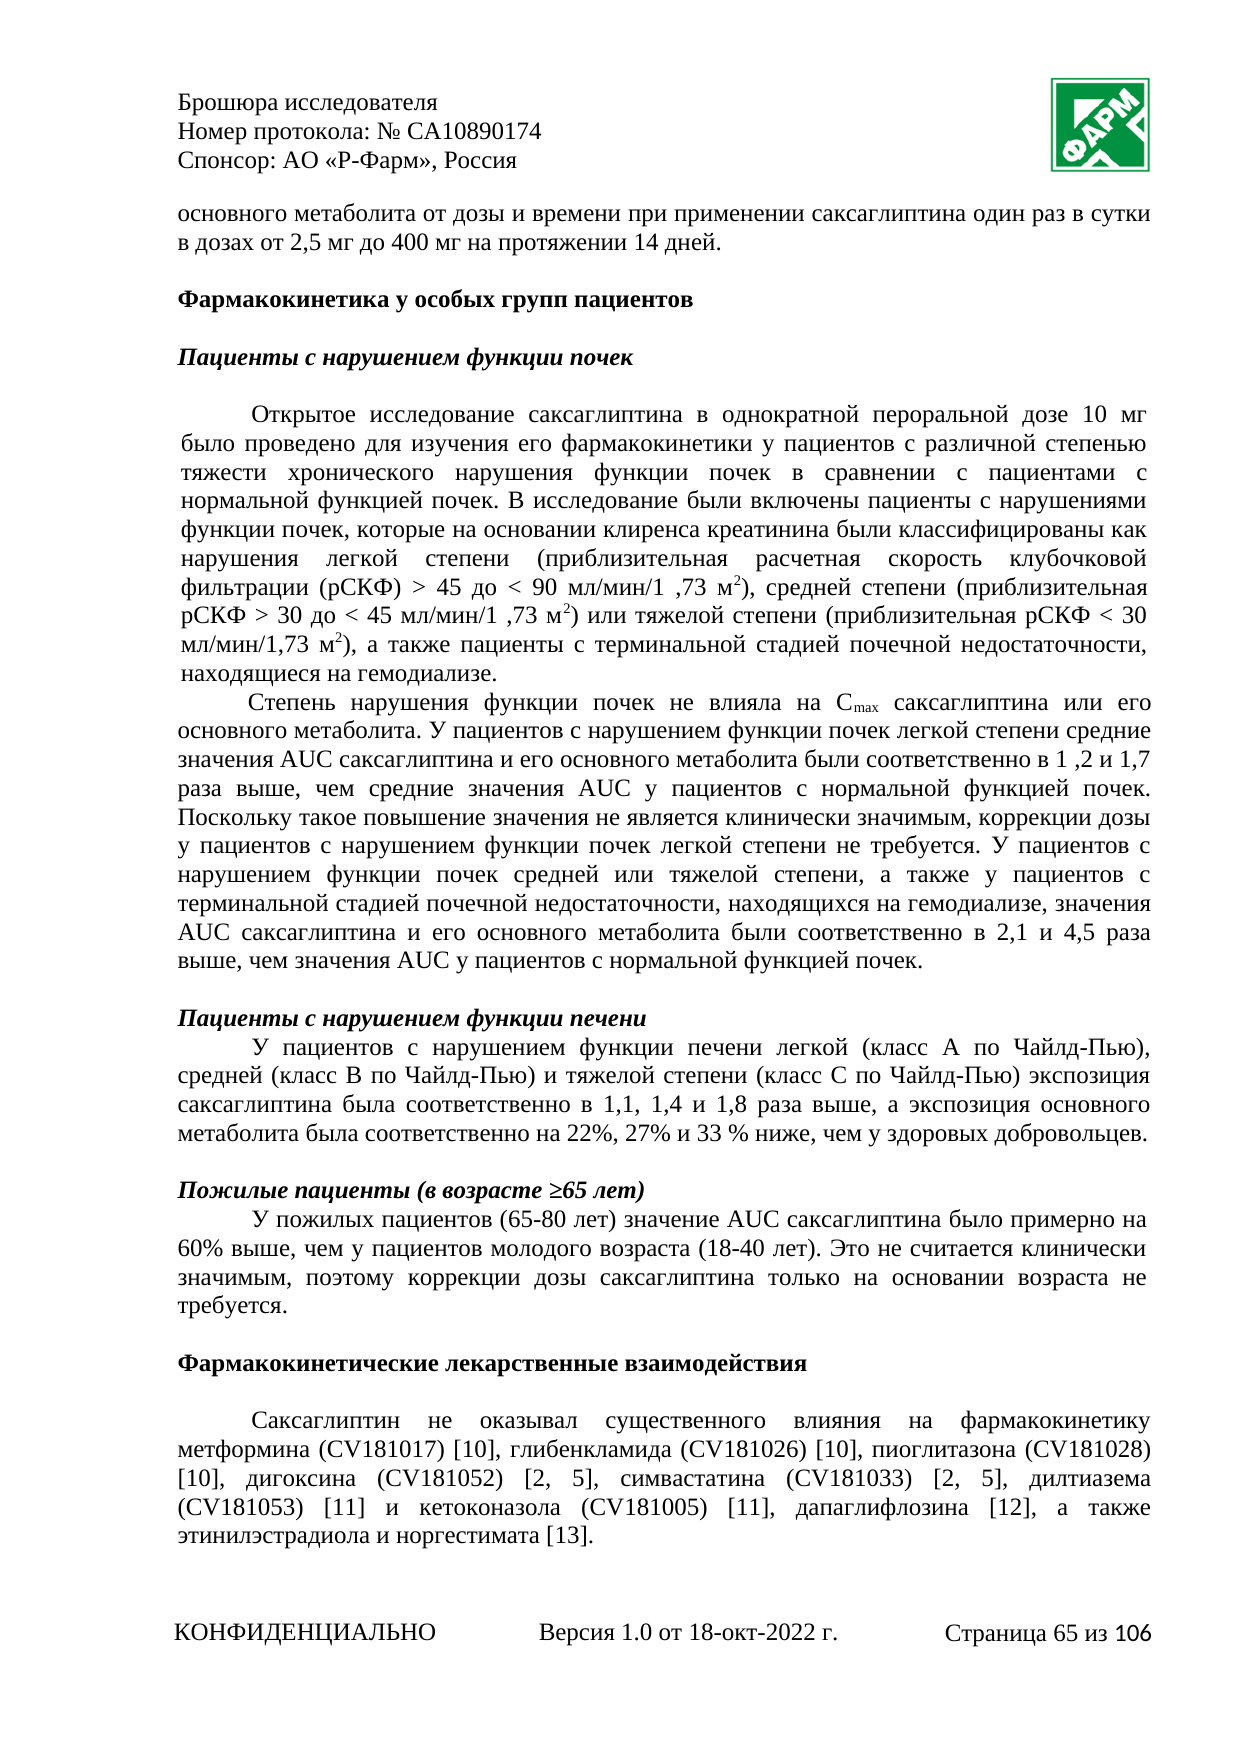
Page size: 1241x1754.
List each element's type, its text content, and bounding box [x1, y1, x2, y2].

picture [1046, 73, 1152, 174]
text У пожилых пациентов (65-80 лет) значение AUC саксаглиптина было примерно на 60% выше, чем у пациентов молодого возраста (18-40 лет). Это не считается клинически значимым, поэтому коррекции дозы саксаглиптина только на основании возраста не требуется. [177, 1204, 1148, 1319]
text Пациенты с нарушением функции почек [177, 342, 1152, 370]
text Фармакокинетические лекарственные взаимодействия [177, 1348, 1152, 1377]
text Пожилые пациенты (в возрасте ≥65 лет) [177, 1175, 1152, 1204]
text Саксаглиптин не оказывал существенного влияния на фармакокинетику метформина (CV181017) [10], глибенкламида (CV181026) [10], пиоглитазона (CV181028) [10], дигоксина (CV181052) [2, 5], симвастатина (CV181033) [2, 5], дилтиазема (CV181053) [11] и кетоконазола (CV181005) [11], дапаглифлозина [12], а также этинилэстрадиола и норгестимата [13]. [177, 1405, 1152, 1549]
text Пациенты с нарушением функции печени [177, 1003, 1152, 1032]
text У пациентов с нарушением функции печени легкой (класс А по Чайлд-Пью), средней (класс В по Чайлд-Пью) и тяжелой степени (класс С по Чайлд-Пью) экспозиция саксаглиптина была соответственно в 1,1, 1,4 и 1,8 раза выше, а экспозиция основного метаболита была соответственно на 22%, 27% и 33 % ниже, чем у здоровых добровольцев. [177, 1032, 1152, 1147]
text Фармакокинетика у особых групп пациентов [177, 284, 1152, 313]
text Открытое исследование саксаглиптина в однократной пероральной дозе 10 мг было проведено для изучения его фармакокинетики у пациентов с различной степенью тяжести хронического нарушения функции почек в сравнении с пациентами с нормальной функцией почек. В исследование были включены пациенты с нарушениями функции почек, которые на основании клиренса креатинина были классифицированы как нарушения легкой степени (приблизительная расчетная скорость клубочковой фильтрации (рСКФ) > 45 до < 90 мл/мин/1 ,73 м2), средней степени (приблизительная рСКФ > 30 до < 45 мл/мин/1 ,73 м2) или тяжелой степени (приблизительная рСКФ < 30 мл/мин/1,73 м2), а также пациенты с терминальной стадией почечной недостаточности, находящиеся на гемодиализе. [181, 399, 1148, 687]
text Степень нарушения функции почек не влияла на Сmax саксаглиптина или его основного метаболита. У пациентов с нарушением функции почек легкой степени средние значения AUC саксаглиптина и его основного метаболита были соответственно в 1 ,2 и 1,7 раза выше, чем средние значения AUC у пациентов с нормальной функцией почек. Поскольку такое повышение значения не является клинически значимым, коррекции дозы у пациентов с нарушением функции почек легкой степени не требуется. У пациентов с нарушением функции почек средней или тяжелой степени, а также у пациентов с терминальной стадией почечной недостаточности, находящихся на гемодиализе, значения AUC саксаглиптина и его основного метаболита были соответственно в 2,1 и 4,5 раза выше, чем значения AUC у пациентов с нормальной функцией почек. [177, 687, 1152, 974]
